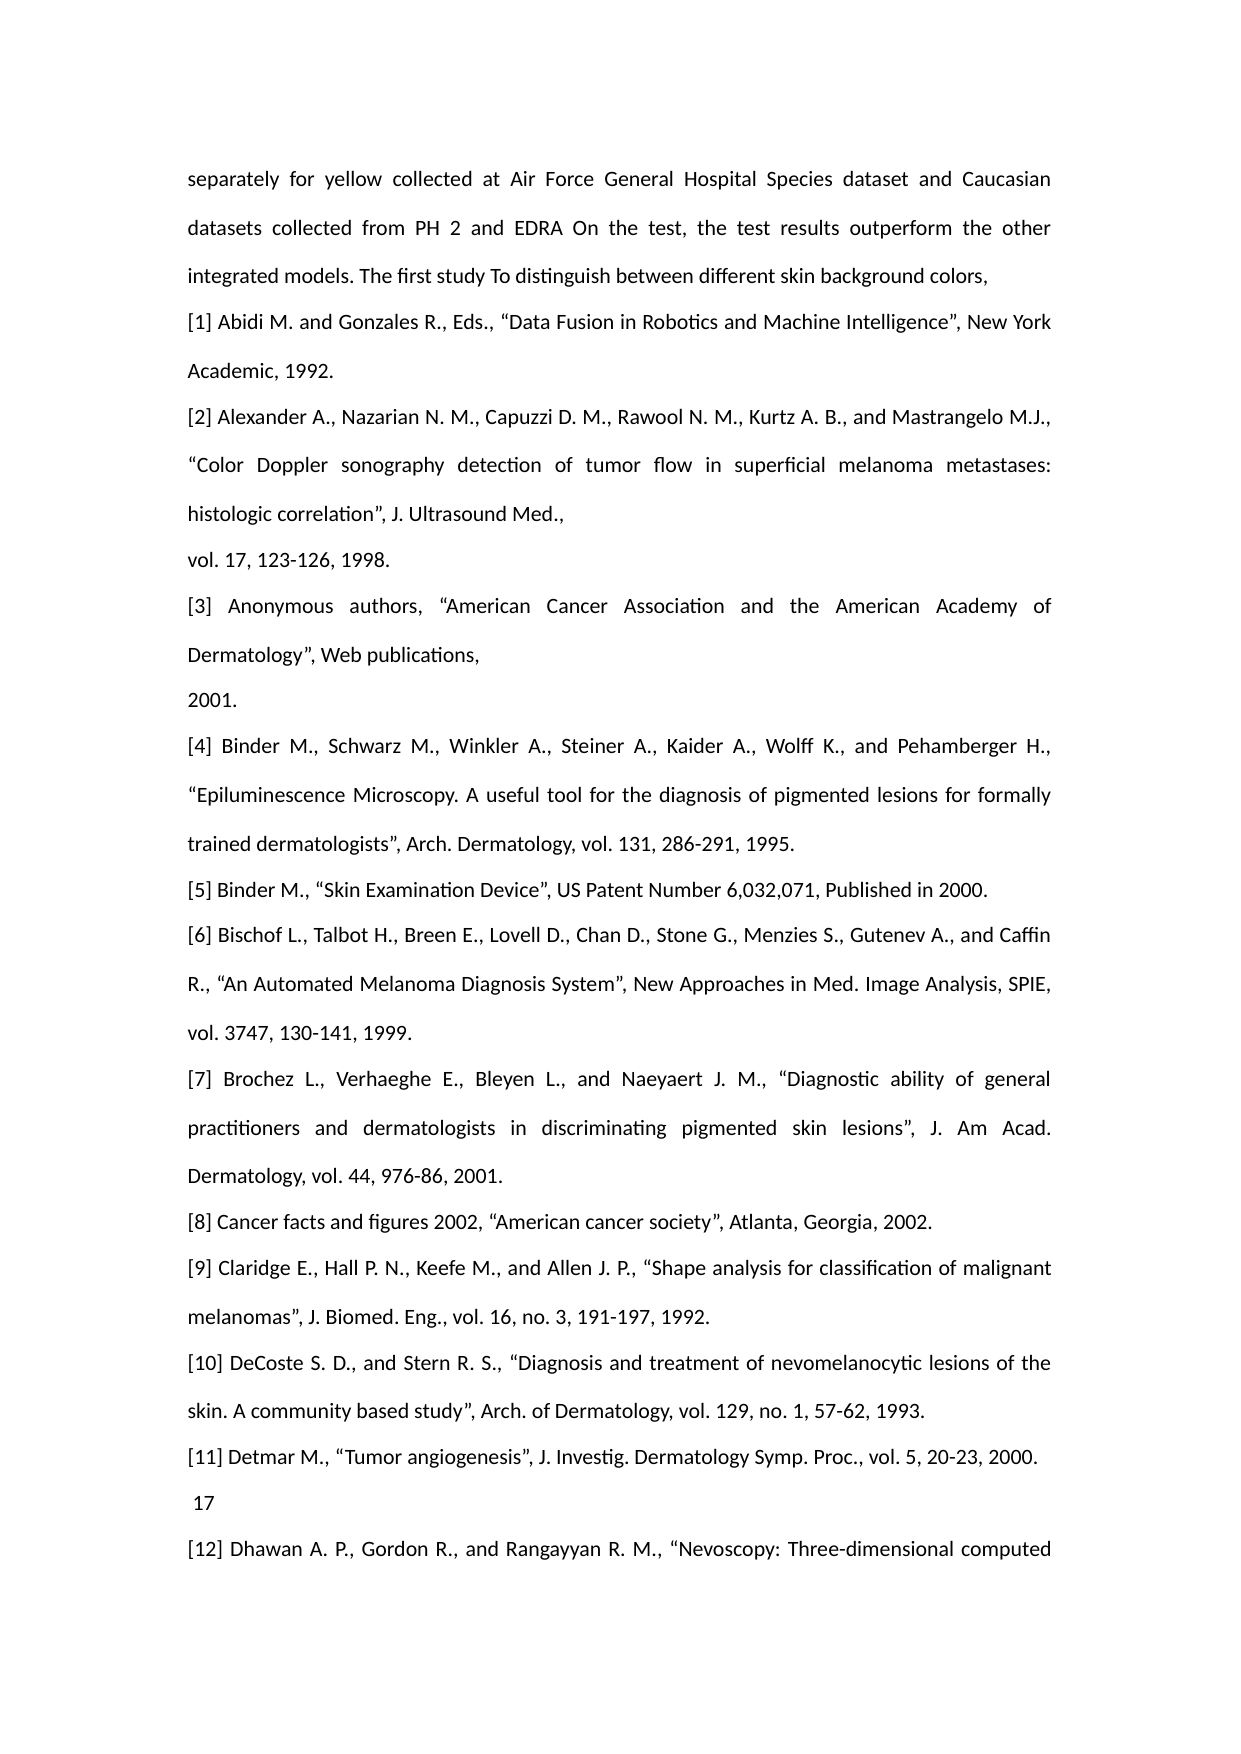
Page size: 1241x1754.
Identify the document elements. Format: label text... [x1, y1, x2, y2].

list [2] Alexander A., Nazarian N. M., Capuzzi D. M., Rawool N. M., Kurtz A. B., and Mastrangelo M.J., “Color Doppler sonography detection of tumor flow in superficial melanoma metastases: histologic correlation”, J. Ultrasound Med., [187, 400, 1053, 530]
list [6] Bischof L., Talbot H., Breen E., Lovell D., Chan D., Stone G., Menzies S., Gutenev A., and Caffin R., “An Automated Melanoma Diagnosis System”, New Approaches in Med. Image Analysis, SPIE, vol. 3747, 130-141, 1999. [187, 919, 1053, 1049]
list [187, 162, 1053, 292]
list [8] Cancer facts and figures 2002, “American cancer society”, Atlanta, Georgia, 2002. [187, 1205, 1053, 1238]
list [187, 1532, 1053, 1564]
list [10] DeCoste S. D., and Stern R. S., “Diagnosis and treatment of nevomelanocytic lesions of the skin. A community based study”, Arch. of Dermatology, vol. 129, no. 1, 57-62, 1993. [187, 1346, 1053, 1427]
list 17 [187, 1486, 1053, 1519]
list [11] Detmar M., “Tumor angiogenesis”, J. Investig. Dermatology Symp. Proc., vol. 5, 20-23, 2000. [187, 1440, 1053, 1473]
list [5] Binder M., “Skin Examination Device”, US Patent Number 6,032,071, Published in 2000. [187, 873, 1053, 905]
list 2001. [187, 684, 1053, 716]
list vol. 17, 123-126, 1998. [187, 543, 1053, 576]
list [9] Claridge E., Hall P. N., Keefe M., and Allen J. P., “Shape analysis for classification of malignant melanomas”, J. Biomed. Eng., vol. 16, no. 3, 191-197, 1992. [187, 1251, 1053, 1332]
list [1] Abidi M. and Gonzales R., Eds., “Data Fusion in Robotics and Machine Intelligence”, New York Academic, 1992. [187, 305, 1053, 387]
list [3] Anonymous authors, “American Cancer Association and the American Academy of Dermatology”, Web publications, [187, 589, 1053, 670]
list [4] Binder M., Schwarz M., Winkler A., Steiner A., Kaider A., Wolff K., and Pehamberger H., “Epiluminescence Microscopy. A useful tool for the diagnosis of pigmented lesions for formally trained dermatologists”, Arch. Dermatology, vol. 131, 286-291, 1995. [187, 729, 1053, 859]
list [7] Brochez L., Verhaeghe E., Bleyen L., and Naeyaert J. M., “Diagnostic ability of general practitioners and dermatologists in discriminating pigmented skin lesions”, J. Am Acad. Dermatology, vol. 44, 976-86, 2001. [187, 1062, 1053, 1192]
